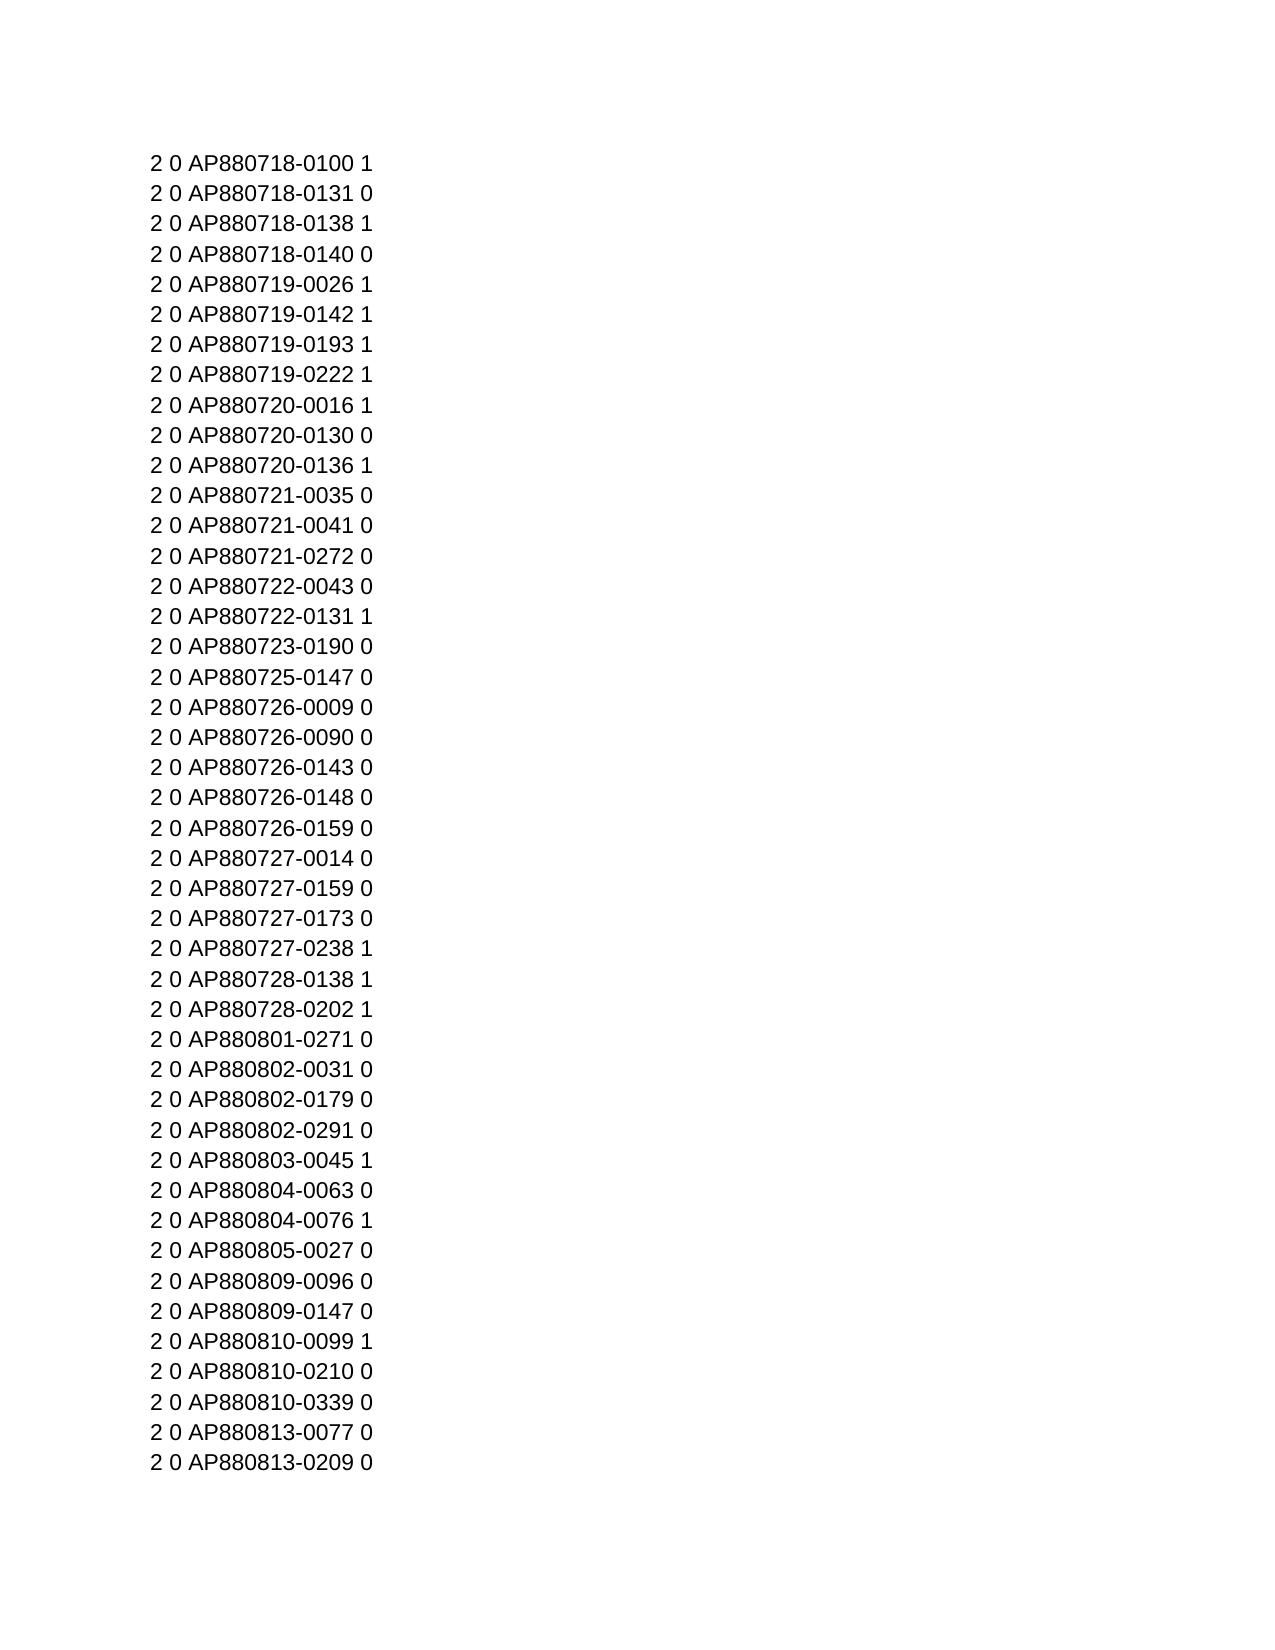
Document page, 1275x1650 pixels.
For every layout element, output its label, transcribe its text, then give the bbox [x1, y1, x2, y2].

text 2 0 AP880722-0043 0 [150, 573, 1125, 599]
text 2 0 AP880805-0027 0 [150, 1237, 1125, 1264]
text 2 0 AP880726-0090 0 [150, 724, 1125, 750]
text 2 0 AP880727-0159 0 [150, 875, 1125, 901]
text 2 0 AP880802-0291 0 [150, 1117, 1125, 1143]
text 2 0 AP880727-0238 1 [150, 935, 1125, 962]
text 2 0 AP880721-0272 0 [150, 543, 1125, 569]
text 2 0 AP880813-0209 0 [150, 1449, 1125, 1475]
text 2 0 AP880719-0222 1 [150, 361, 1125, 388]
text 2 0 AP880804-0063 0 [150, 1177, 1125, 1203]
text 2 0 AP880718-0140 0 [150, 241, 1125, 267]
text 2 0 AP880719-0193 1 [150, 331, 1125, 358]
text 2 0 AP880810-0210 0 [150, 1358, 1125, 1385]
text 2 0 AP880721-0035 0 [150, 482, 1125, 509]
text 2 0 AP880727-0014 0 [150, 845, 1125, 871]
text 2 0 AP880803-0045 1 [150, 1147, 1125, 1173]
text 2 0 AP880801-0271 0 [150, 1026, 1125, 1052]
text 2 0 AP880720-0130 0 [150, 422, 1125, 448]
text 2 0 AP880810-0339 0 [150, 1388, 1125, 1415]
text 2 0 AP880728-0202 1 [150, 996, 1125, 1022]
text 2 0 AP880720-0136 1 [150, 452, 1125, 478]
text 2 0 AP880720-0016 1 [150, 392, 1125, 418]
text 2 0 AP880728-0138 1 [150, 966, 1125, 992]
text 2 0 AP880726-0143 0 [150, 754, 1125, 781]
text 2 0 AP880813-0077 0 [150, 1419, 1125, 1445]
text 2 0 AP880722-0131 1 [150, 603, 1125, 629]
text 2 0 AP880719-0142 1 [150, 301, 1125, 327]
text 2 0 AP880723-0190 0 [150, 633, 1125, 660]
text 2 0 AP880725-0147 0 [150, 663, 1125, 690]
text 2 0 AP880809-0096 0 [150, 1268, 1125, 1294]
text 2 0 AP880718-0138 1 [150, 210, 1125, 237]
text 2 0 AP880727-0173 0 [150, 905, 1125, 932]
text 2 0 AP880802-0031 0 [150, 1056, 1125, 1083]
text 2 0 AP880718-0100 1 [150, 150, 1125, 176]
text 2 0 AP880718-0131 0 [150, 180, 1125, 207]
text 2 0 AP880726-0148 0 [150, 784, 1125, 811]
text 2 0 AP880721-0041 0 [150, 512, 1125, 539]
text 2 0 AP880726-0009 0 [150, 694, 1125, 720]
text 2 0 AP880802-0179 0 [150, 1086, 1125, 1113]
text 2 0 AP880809-0147 0 [150, 1298, 1125, 1324]
text 2 0 AP880726-0159 0 [150, 814, 1125, 841]
text 2 0 AP880719-0026 1 [150, 271, 1125, 297]
text 2 0 AP880804-0076 1 [150, 1207, 1125, 1234]
text 2 0 AP880810-0099 1 [150, 1328, 1125, 1354]
